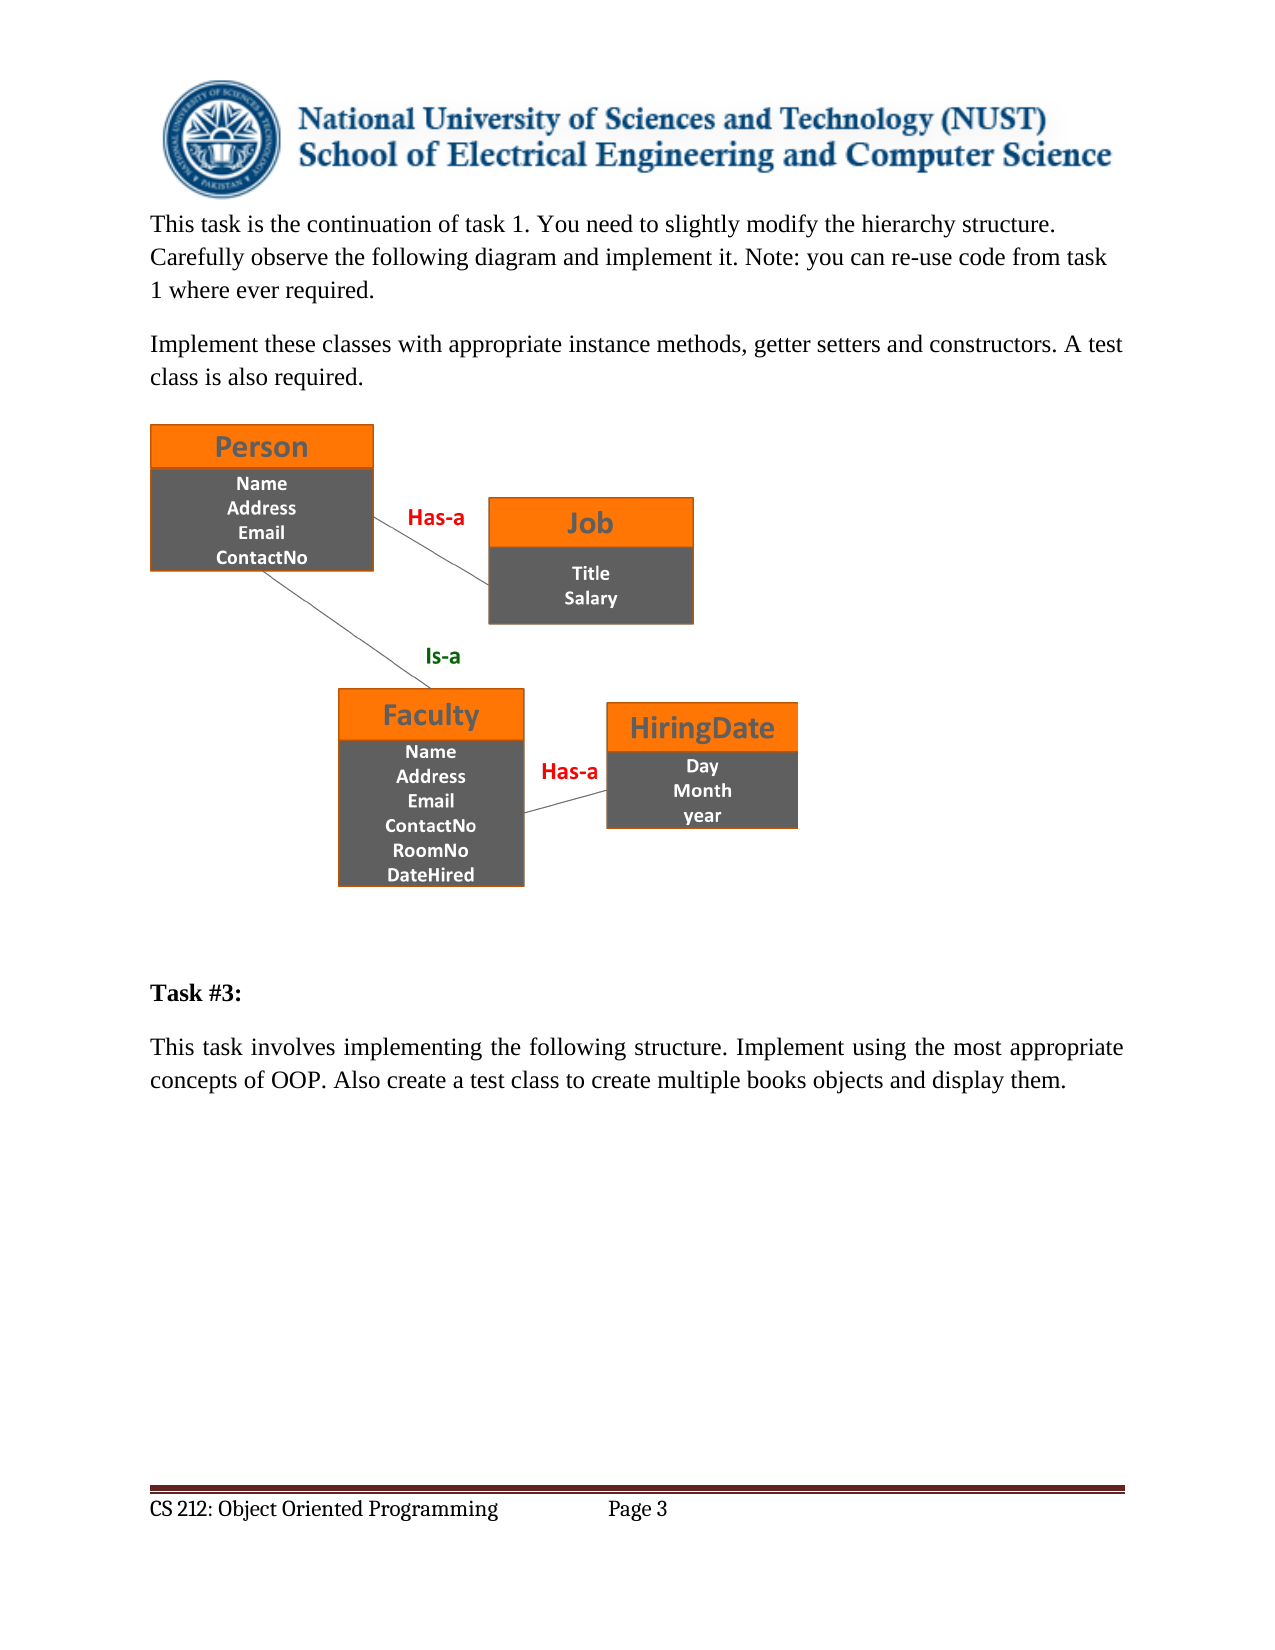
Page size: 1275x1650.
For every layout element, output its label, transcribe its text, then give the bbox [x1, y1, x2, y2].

picture [150, 416, 798, 899]
text This task involves implementing the following structure. Implement using the most appropriate concepts of OOP. Also create a test class to create multiple books objects and display them. [150, 1032, 1125, 1093]
text Task #3: [150, 978, 1125, 1007]
text Implement these classes with appropriate instance methods, getter setters and constructors. A test class is also required. [150, 329, 1125, 391]
picture [150, 75, 1125, 210]
text This task is the continuation of task 1. You need to slightly modify the hierarchy structure. Carefully observe the following diagram and implement it. Note: you can re-use code from task 1 where ever required. [150, 210, 1125, 304]
